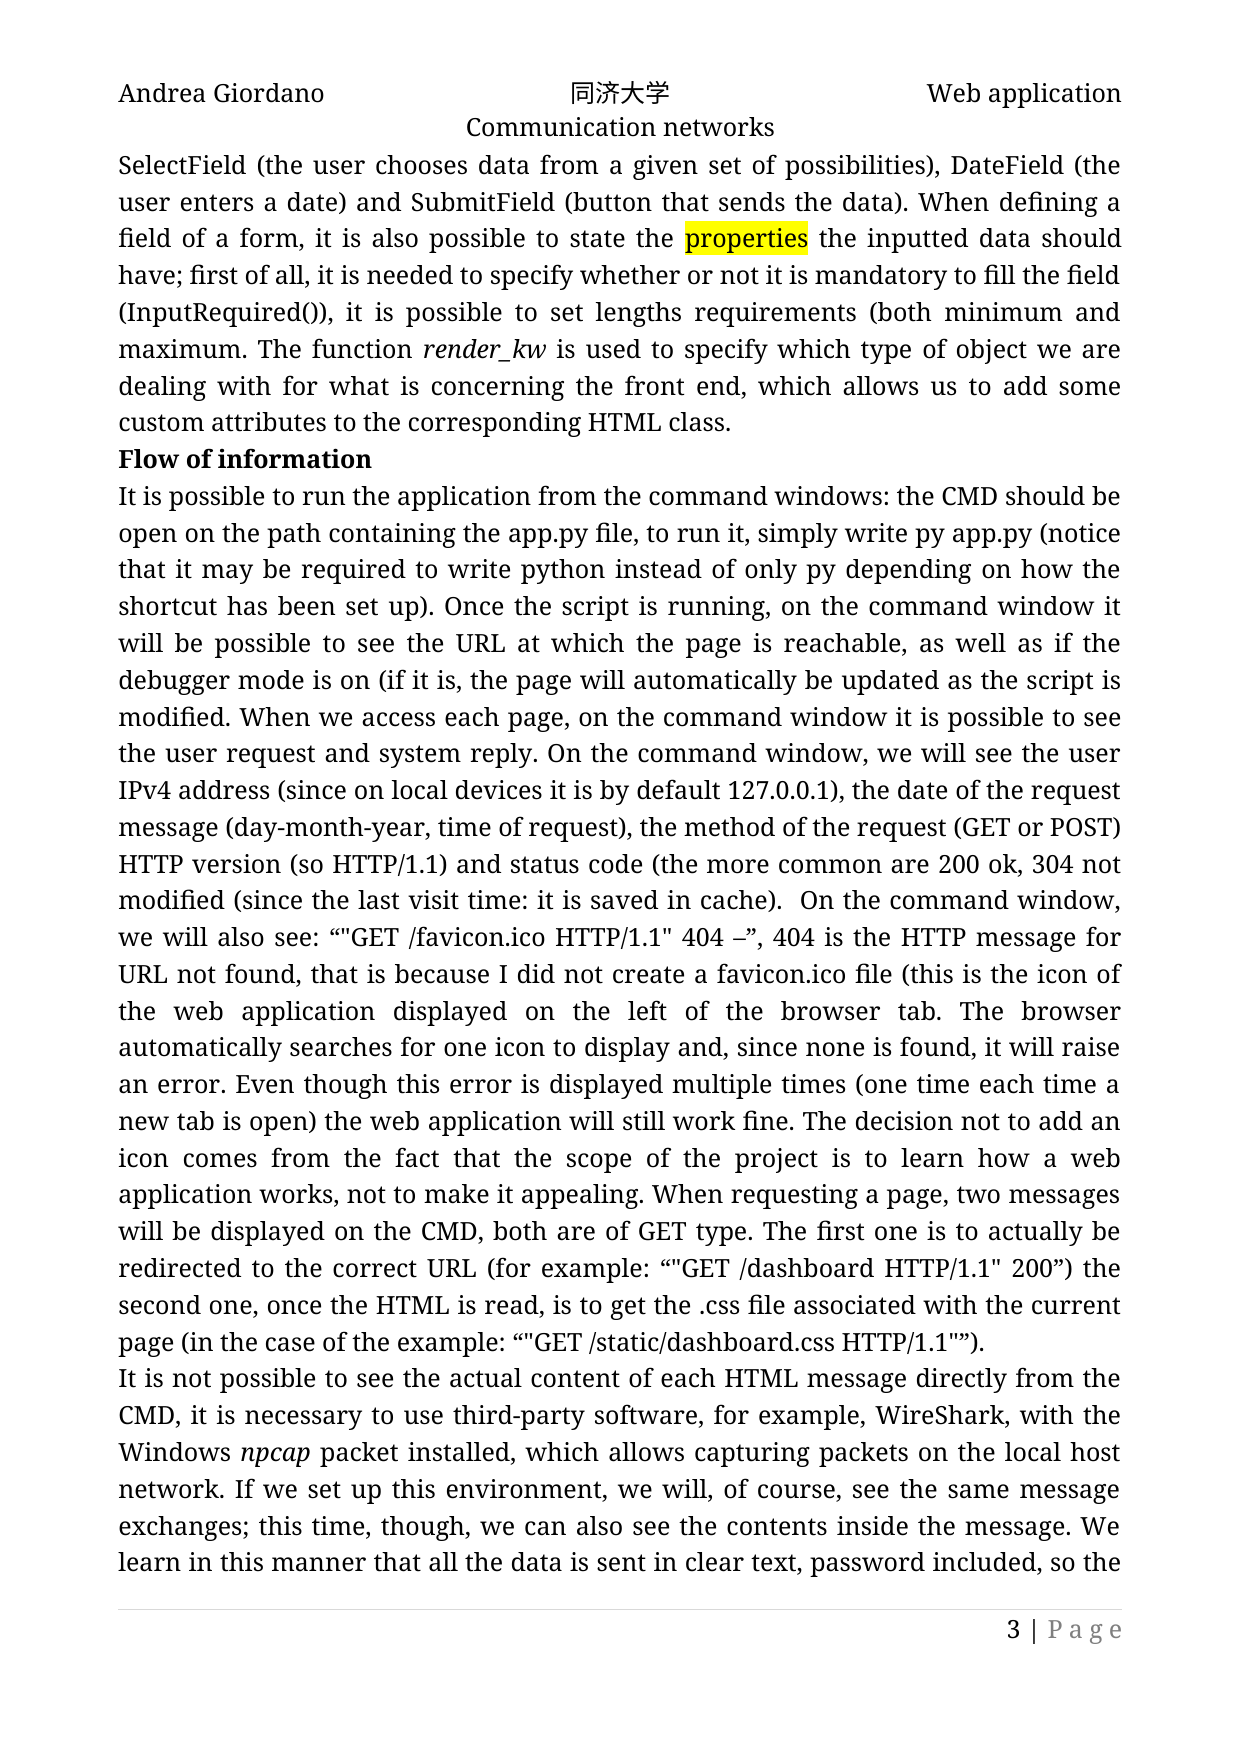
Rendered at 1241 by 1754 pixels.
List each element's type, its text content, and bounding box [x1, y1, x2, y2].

text Flow of information [118, 442, 1122, 476]
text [118, 1361, 1122, 1579]
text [118, 148, 1122, 439]
text It is possible to run the application from the command windows: the CMD should be open on the path containing the app.py file, to run it, simply write py app.py (notice that it may be required to write python instead of only py depending on how the shortcut has been set up). Once the script is running, on the command window it will be possible to see the URL at which the page is reachable, as well as if the debugger mode is on (if it is, the page will automatically be updated as the script is modified. When we access each page, on the command window it is possible to see the user request and system reply. On the command window, we will see the user IPv4 address (since on local devices it is by default 127.0.0.1), the date of the request message (day-month-year, time of request), the method of the request (GET or POST) HTTP version (so HTTP/1.1) and status code (the more common are 200 ok, 304 not modified (since the last visit time: it is saved in cache). On the command window, we will also see: “"GET /favicon.ico HTTP/1.1" 404 –”, 404 is the HTTP message for URL not found, that is because I did not create a favicon.ico file (this is the icon of the web application displayed on the left of the browser tab. The browser automatically searches for one icon to display and, since none is found, it will raise an error. Even though this error is displayed multiple times (one time each time a new tab is open) the web application will still work fine. The decision not to add an icon comes from the fact that the scope of the project is to learn how a web application works, not to make it appealing. When requesting a page, two messages will be displayed on the CMD, both are of GET type. The first one is to actually be redirected to the correct URL (for example: “"GET /dashboard HTTP/1.1" 200”) the second one, once the HTML is read, is to get the .css file associated with the current page (in the case of the example: “"GET /static/dashboard.css HTTP/1.1"”). [118, 478, 1122, 1358]
